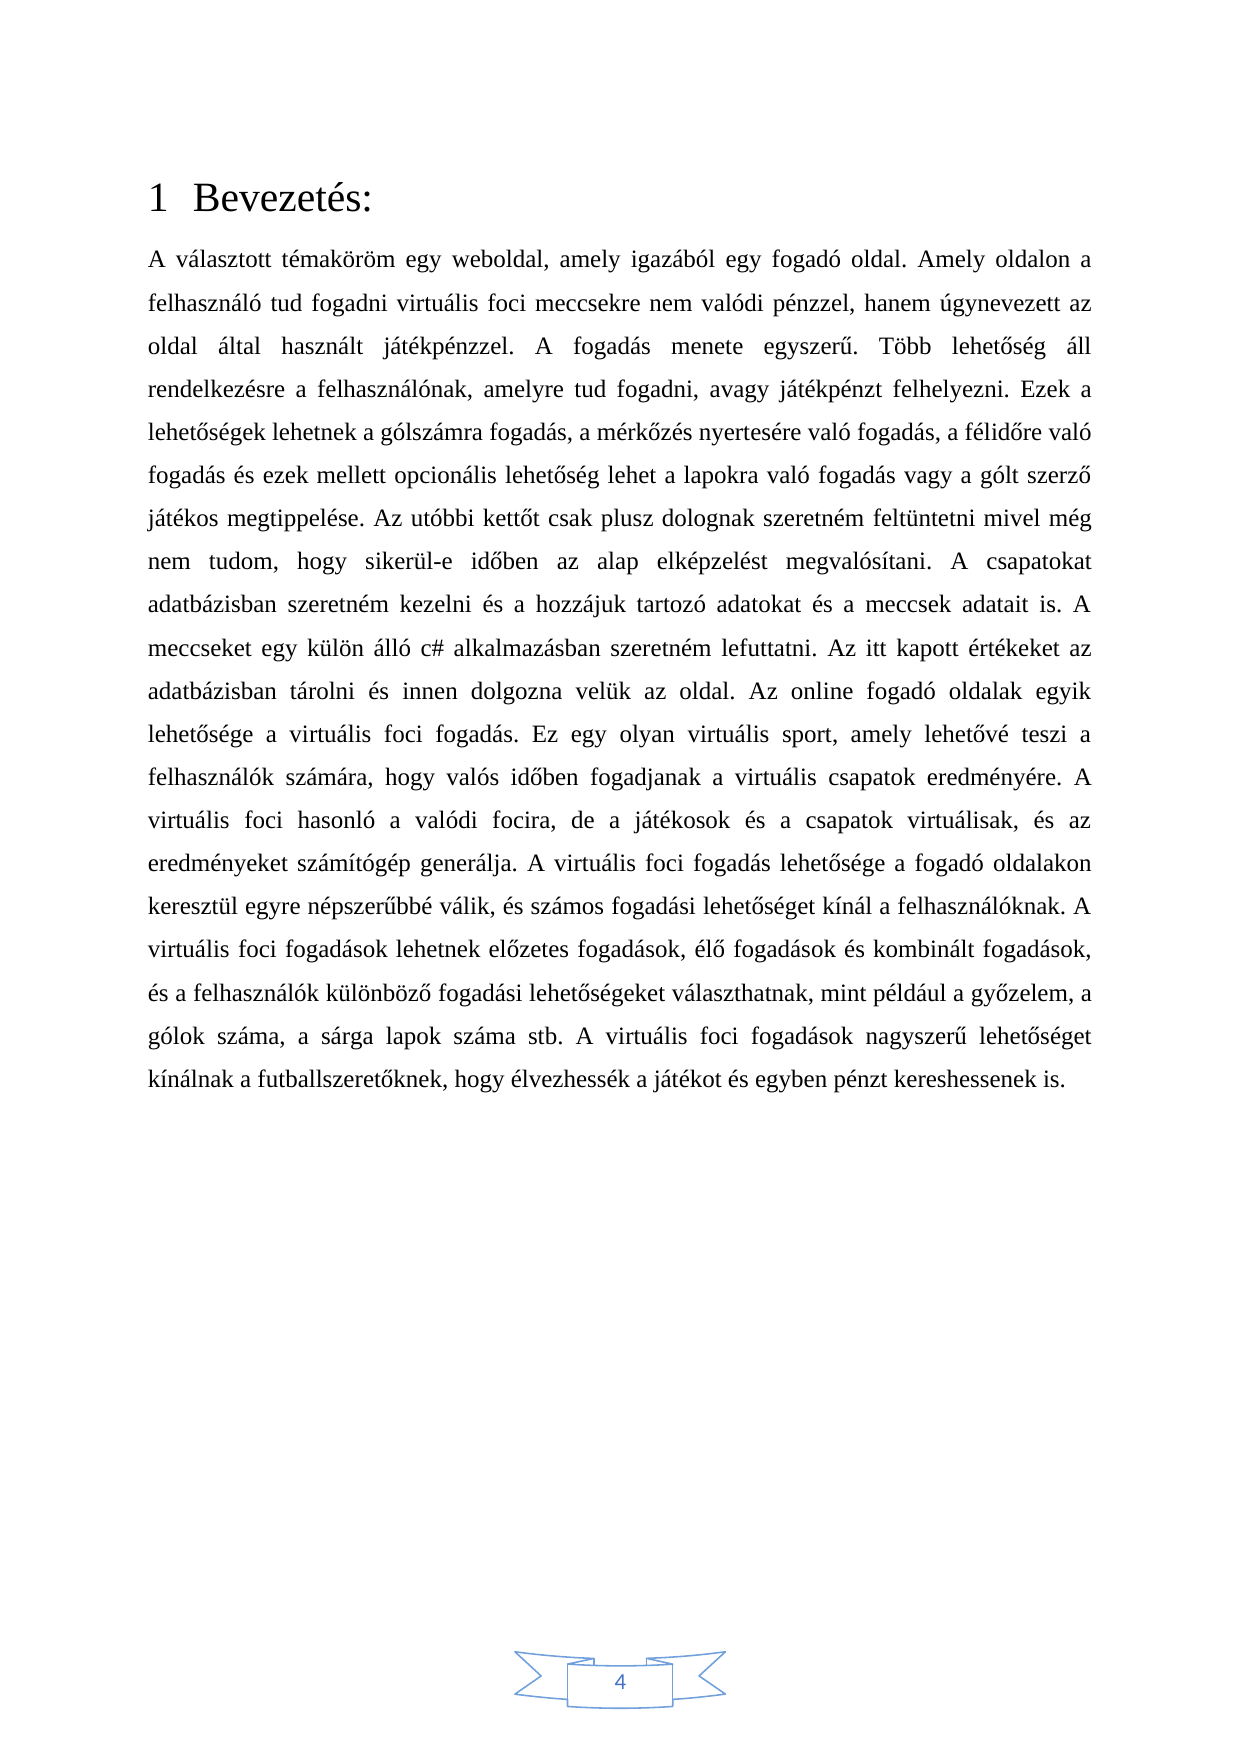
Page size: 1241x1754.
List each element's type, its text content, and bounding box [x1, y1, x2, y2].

text Bevezetés: [148, 173, 1093, 221]
text A választott témaköröm egy weboldal, amely igazából egy fogadó oldal. Amely oldalon a felhasználó tud fogadni virtuális foci meccsekre nem valódi pénzzel, hanem úgynevezett az oldal által használt játékpénzzel. A fogadás menete egyszerű. Több lehetőség áll rendelkezésre a felhasználónak, amelyre tud fogadni, avagy játékpénzt felhelyezni. Ezek a lehetőségek lehetnek a gólszámra fogadás, a mérkőzés nyertesére való fogadás, a félidőre való fogadás és ezek mellett opcionális lehetőség lehet a lapokra való fogadás vagy a gólt szerző játékos megtippelése. Az utóbbi kettőt csak plusz dolognak szeretném feltüntetni mivel még nem tudom, hogy sikerül-e időben az alap elképzelést megvalósítani. A csapatokat adatbázisban szeretném kezelni és a hozzájuk tartozó adatokat és a meccsek adatait is. A meccseket egy külön álló c# alkalmazásban szeretném lefuttatni. Az itt kapott értékeket az adatbázisban tárolni és innen dolgozna velük az oldal. Az online fogadó oldalak egyik lehetősége a virtuális foci fogadás. Ez egy olyan virtuális sport, amely lehetővé teszi a felhasználók számára, hogy valós időben fogadjanak a virtuális csapatok eredményére. A virtuális foci hasonló a valódi focira, de a játékosok és a csapatok virtuálisak, és az eredményeket számítógép generálja. A virtuális foci fogadás lehetősége a fogadó oldalakon keresztül egyre népszerűbbé válik, és számos fogadási lehetőséget kínál a felhasználóknak. A virtuális foci fogadások lehetnek előzetes fogadások, élő fogadások és kombinált fogadások, és a felhasználók különböző fogadási lehetőségeket választhatnak, mint például a győzelem, a gólok száma, a sárga lapok száma stb. A virtuális foci fogadások nagyszerű lehetőséget kínálnak a futballszeretőknek, hogy élvezhessék a játékot és egyben pénzt kereshessenek is. [148, 244, 1093, 1093]
